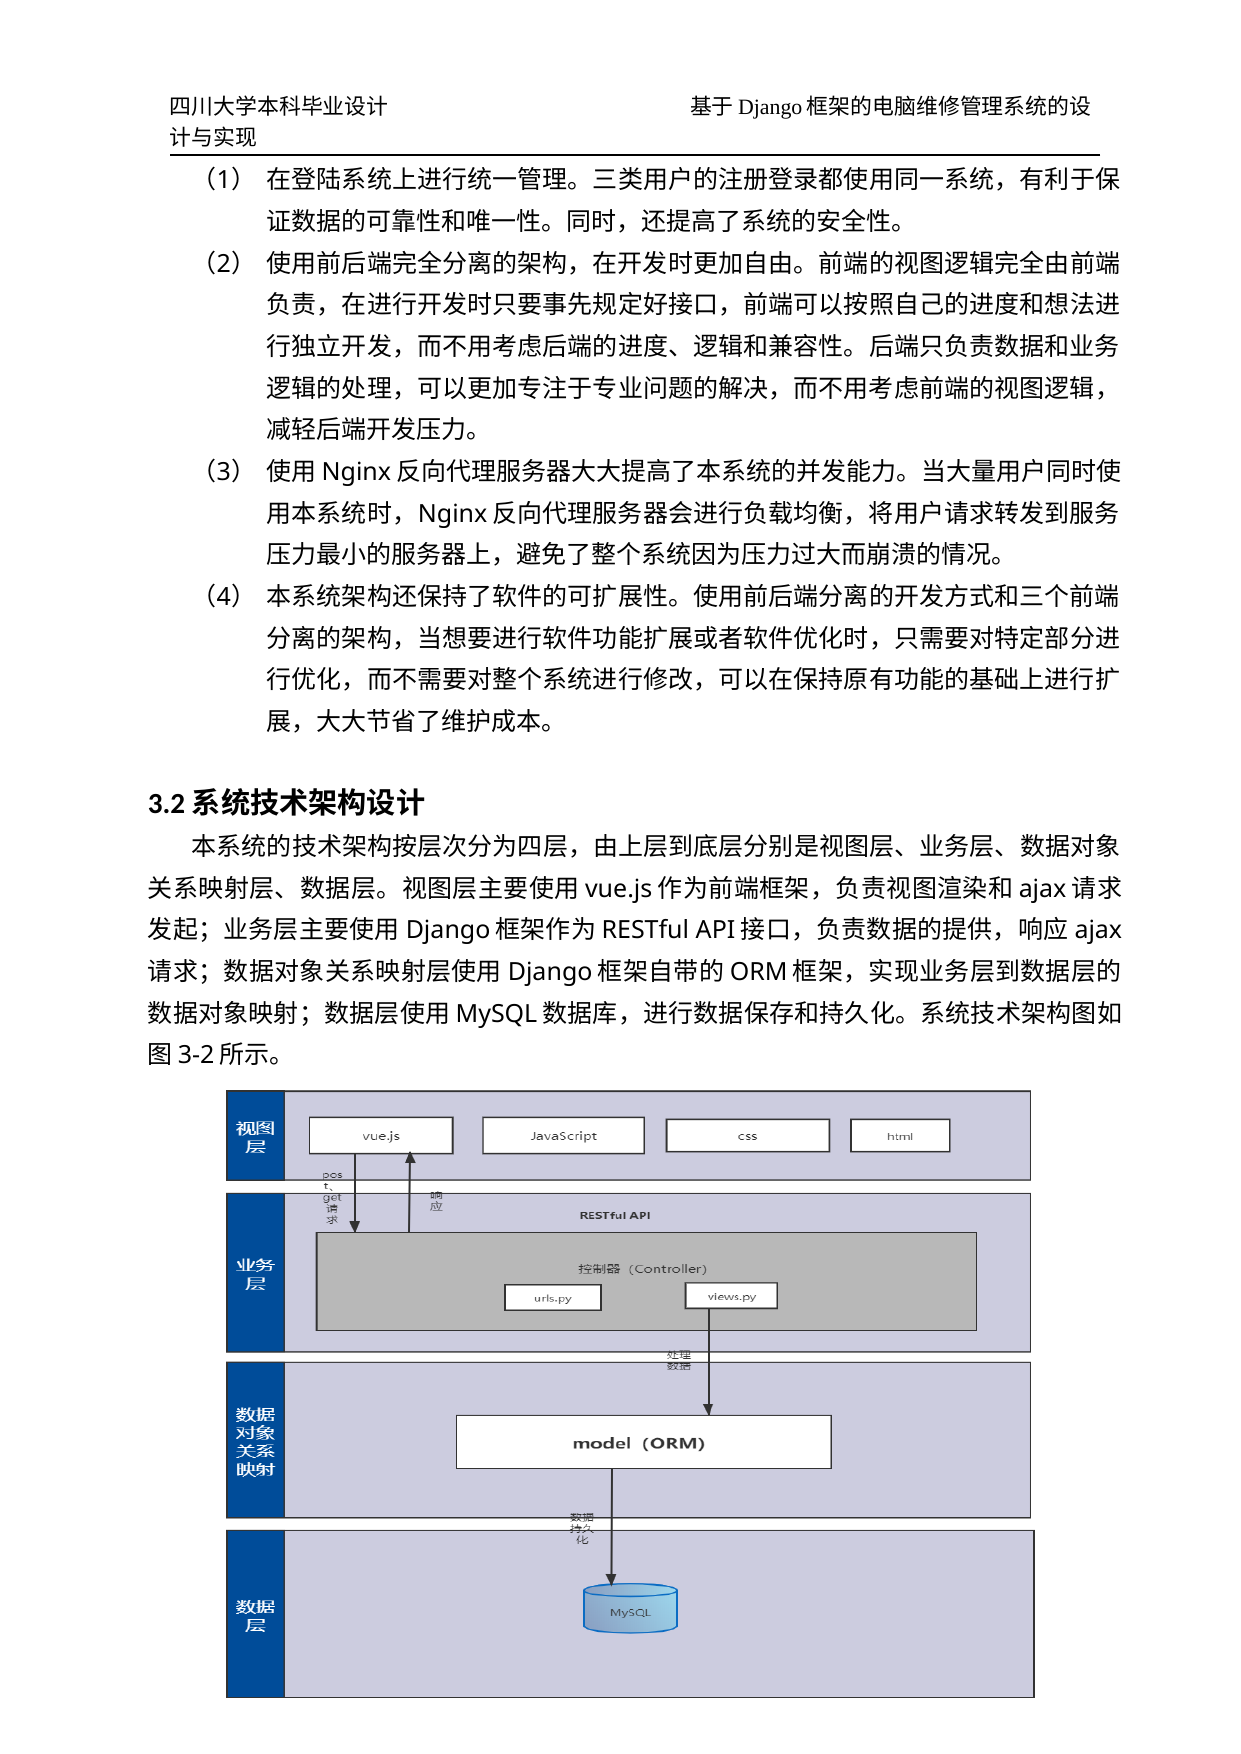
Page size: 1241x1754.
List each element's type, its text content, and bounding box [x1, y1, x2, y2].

list 使用Nginx反向代理服务器大大提高了本系统的并发能力。当大量用户同时使用本系统时，Nginx反向代理服务器会进行负载均衡，将用户请求转发到服务压力最小的服务器上，避免了整个系统因为压力过大而崩溃的情况。 [191, 447, 1122, 572]
list 使用前后端完全分离的架构，在开发时更加自由。前端的视图逻辑完全由前端负责，在进行开发时只要事先规定好接口，前端可以按照自己的进度和想法进行独立开发，而不用考虑后端的进度、逻辑和兼容性。后端只负责数据和业务逻辑的处理，可以更加专注于专业问题的解决，而不用考虑前端的视图逻辑，减轻后端开发压力。 [191, 239, 1122, 447]
text 本系统的技术架构按层次分为四层，由上层到底层分别是视图层、业务层、数据对象关系映射层、数据层。视图层主要使用vue.js作为前端框架，负责视图渲染和ajax请求发起；业务层主要使用Django框架作为RESTful API接口，负责数据的提供，响应ajax请求；数据对象关系映射层使用Django框架自带的ORM框架，实现业务层到数据层的数据对象映射；数据层使用MySQL数据库，进行数据保存和持久化。系统技术架构图如图3-2所示。 [148, 822, 1122, 1072]
subtitle 3.2 系统技术架构设计 [148, 781, 1122, 822]
list 在登陆系统上进行统一管理。三类用户的注册登录都使用同一系统，有利于保证数据的可靠性和唯一性。同时，还提高了系统的安全性。 [191, 156, 1122, 239]
picture [203, 1073, 1057, 1714]
list 本系统架构还保持了软件的可扩展性。使用前后端分离的开发方式和三个前端分离的架构，当想要进行软件功能扩展或者软件优化时，只需要对特定部分进行优化，而不需要对整个系统进行修改，可以在保持原有功能的基础上进行扩展，大大节省了维护成本。 [191, 572, 1122, 739]
